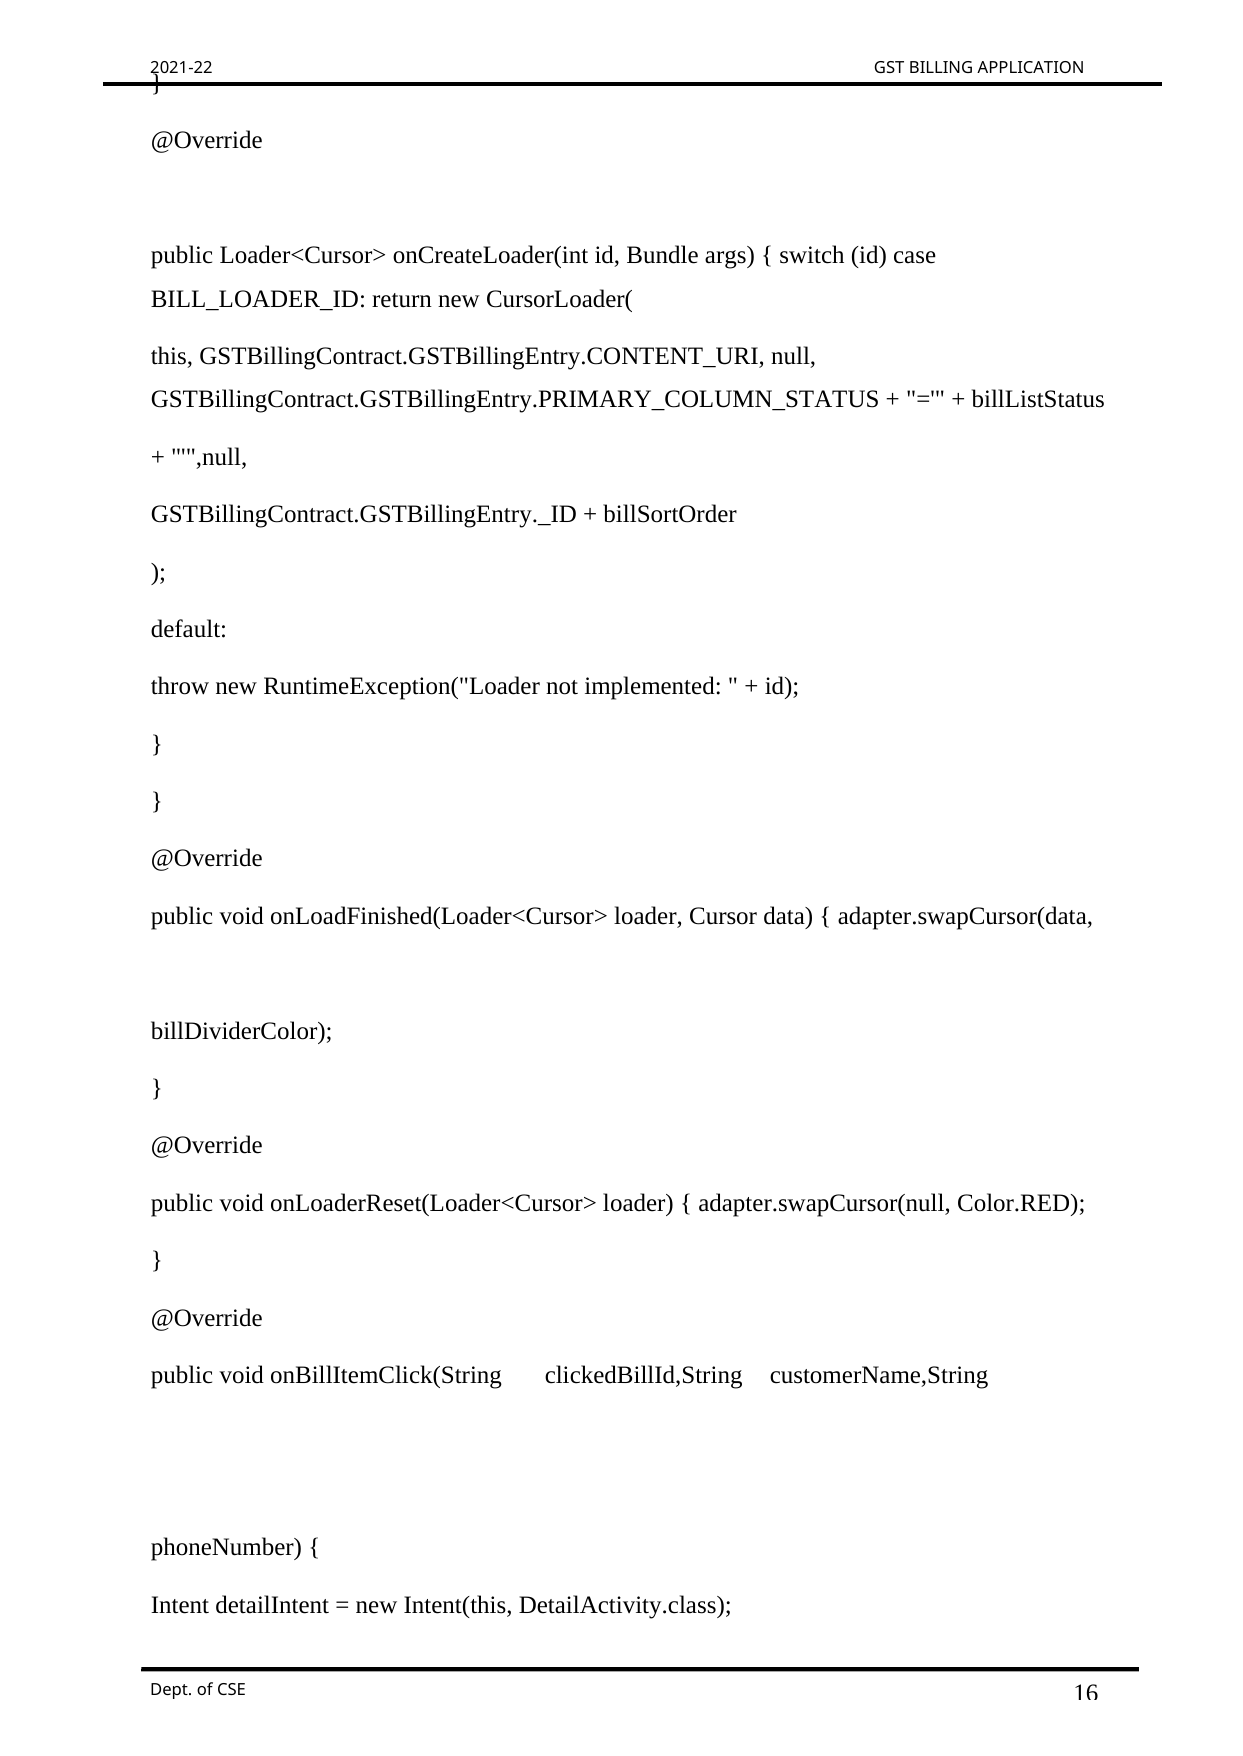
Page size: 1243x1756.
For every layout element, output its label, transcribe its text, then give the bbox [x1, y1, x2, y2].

text this, GSTBillingContract.GSTBillingEntry.CONTENT_URI, null, GSTBillingContract.GSTBillingEntry.PRIMARY_COLUMN_STATUS + "='" + billListStatus [151, 341, 1106, 413]
text } [151, 68, 1106, 97]
text public void onLoadFinished(Loader<Cursor> loader, Cursor data) { adapter.swapCursor(data, [151, 901, 1106, 930]
text throw new RuntimeException("Loader not implemented: " + id); [151, 671, 1106, 700]
text } [151, 729, 1106, 757]
text public void onLoaderReset(Loader<Cursor> loader) { adapter.swapCursor(null, Color.RED); [151, 1188, 1106, 1217]
text @Override [151, 126, 1106, 154]
text } [151, 1073, 1106, 1102]
text ); [151, 557, 1106, 585]
text public void onBillItemClick(String clickedBillId,String customerName,String [151, 1360, 1106, 1389]
text } [151, 1245, 1106, 1274]
text billDividerColor); [151, 1016, 1106, 1044]
text @Override [151, 1131, 1106, 1159]
text phoneNumber) { [151, 1532, 1106, 1561]
text } [151, 786, 1106, 815]
text Intent detailIntent = new Intent(this, DetailActivity.class); [151, 1590, 1106, 1618]
text default: [151, 614, 1106, 643]
text + "'",null, [151, 442, 1106, 471]
text @Override [151, 1303, 1106, 1331]
text @Override [151, 843, 1106, 872]
text GSTBillingContract.GSTBillingEntry._ID + billSortOrder [151, 499, 1106, 528]
text public Loader<Cursor> onCreateLoader(int id, Bundle args) { switch (id) case BILL_LOADER_ID: return new CursorLoader( [151, 240, 1106, 312]
